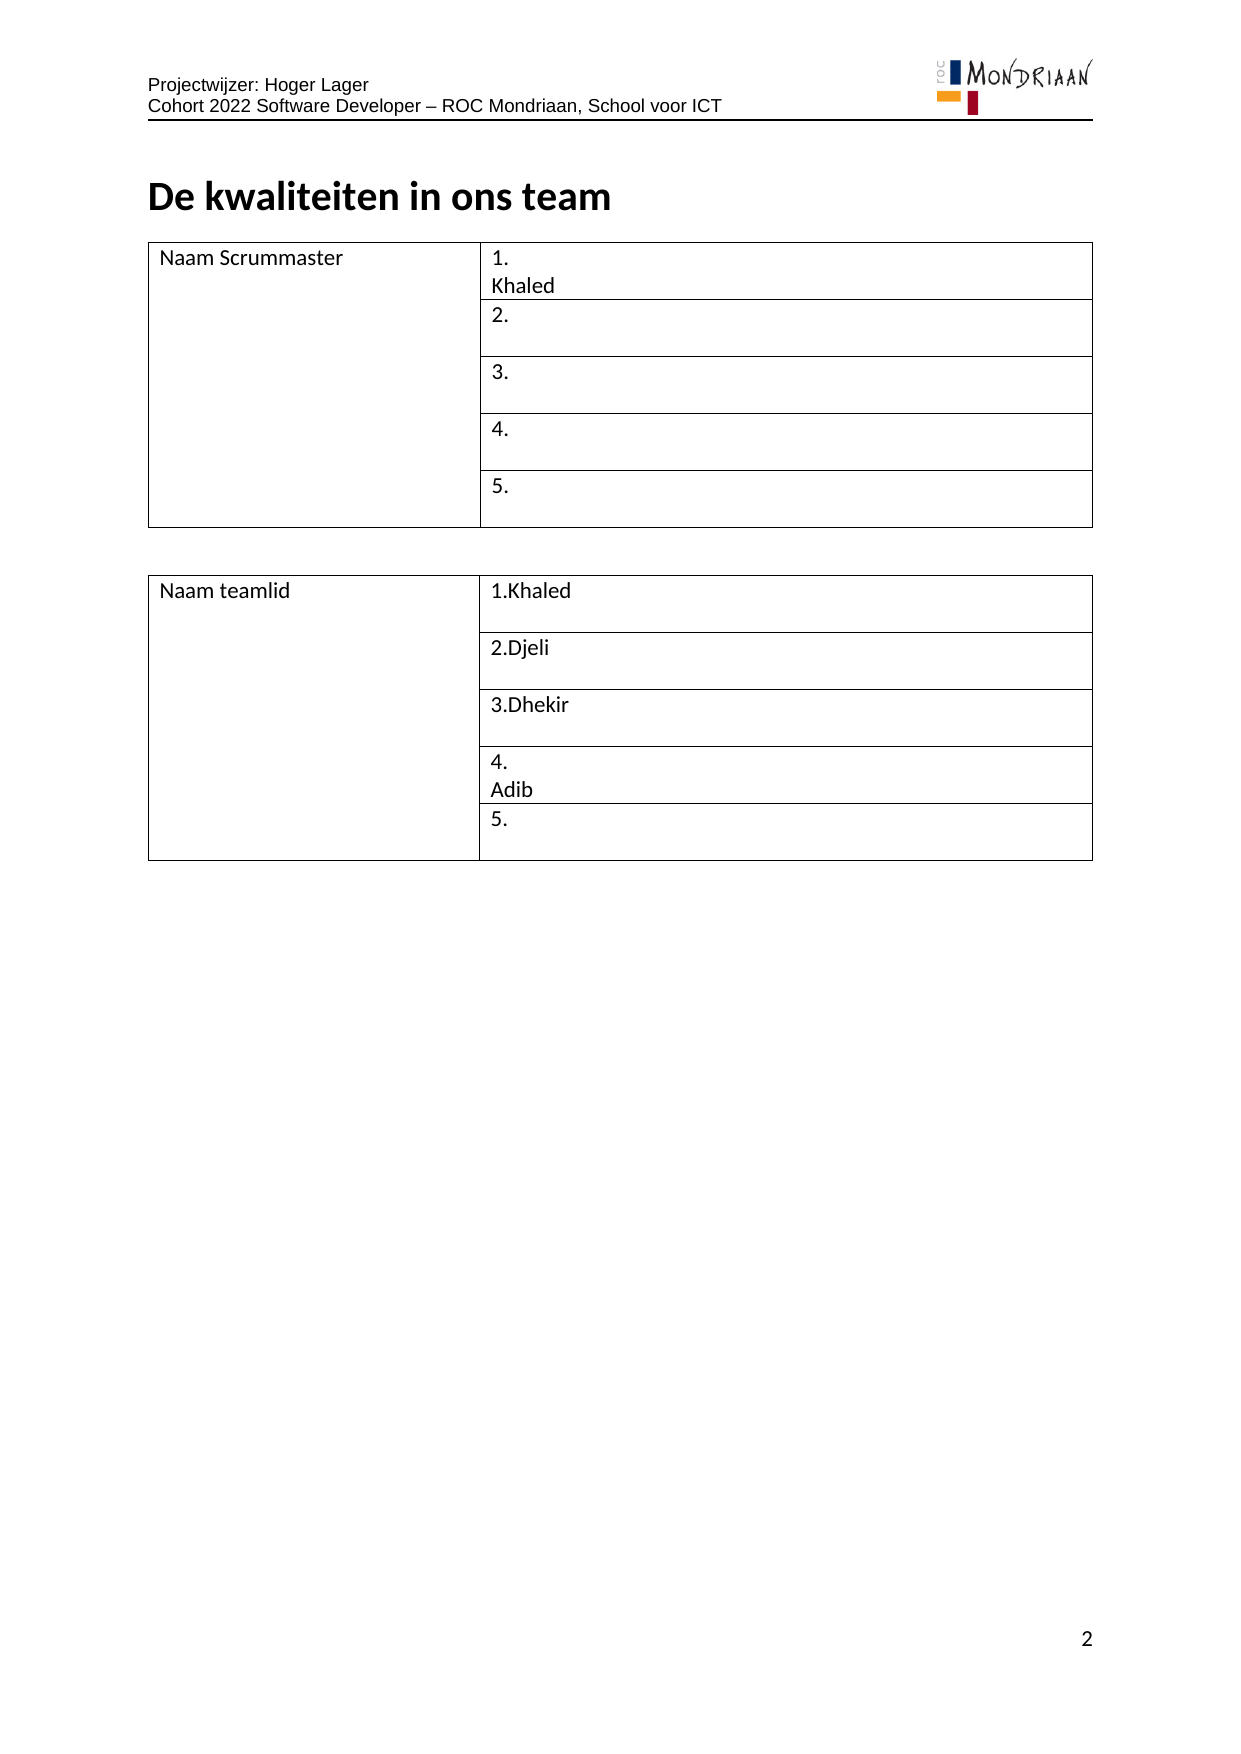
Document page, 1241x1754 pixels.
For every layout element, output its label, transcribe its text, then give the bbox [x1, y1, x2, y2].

table_cell 3. [481, 357, 1092, 413]
table_header Naam teamlid [149, 576, 479, 860]
table_cell 3.Dhekir [480, 690, 1092, 746]
picture [937, 58, 1093, 115]
table_cell 4. [481, 414, 1092, 470]
table_cell 4. Adib [480, 747, 1092, 803]
table_header 1.Khaled [480, 576, 1092, 632]
text De kwaliteiten in ons team [148, 170, 1093, 221]
table_cell 2. [481, 300, 1092, 356]
table_cell 5. [481, 471, 1092, 527]
table_cell 5. [480, 804, 1092, 860]
table_header 1. Khaled [481, 243, 1092, 299]
table_cell 2.Djeli [480, 633, 1092, 689]
table_header Naam Scrummaster [149, 243, 480, 527]
